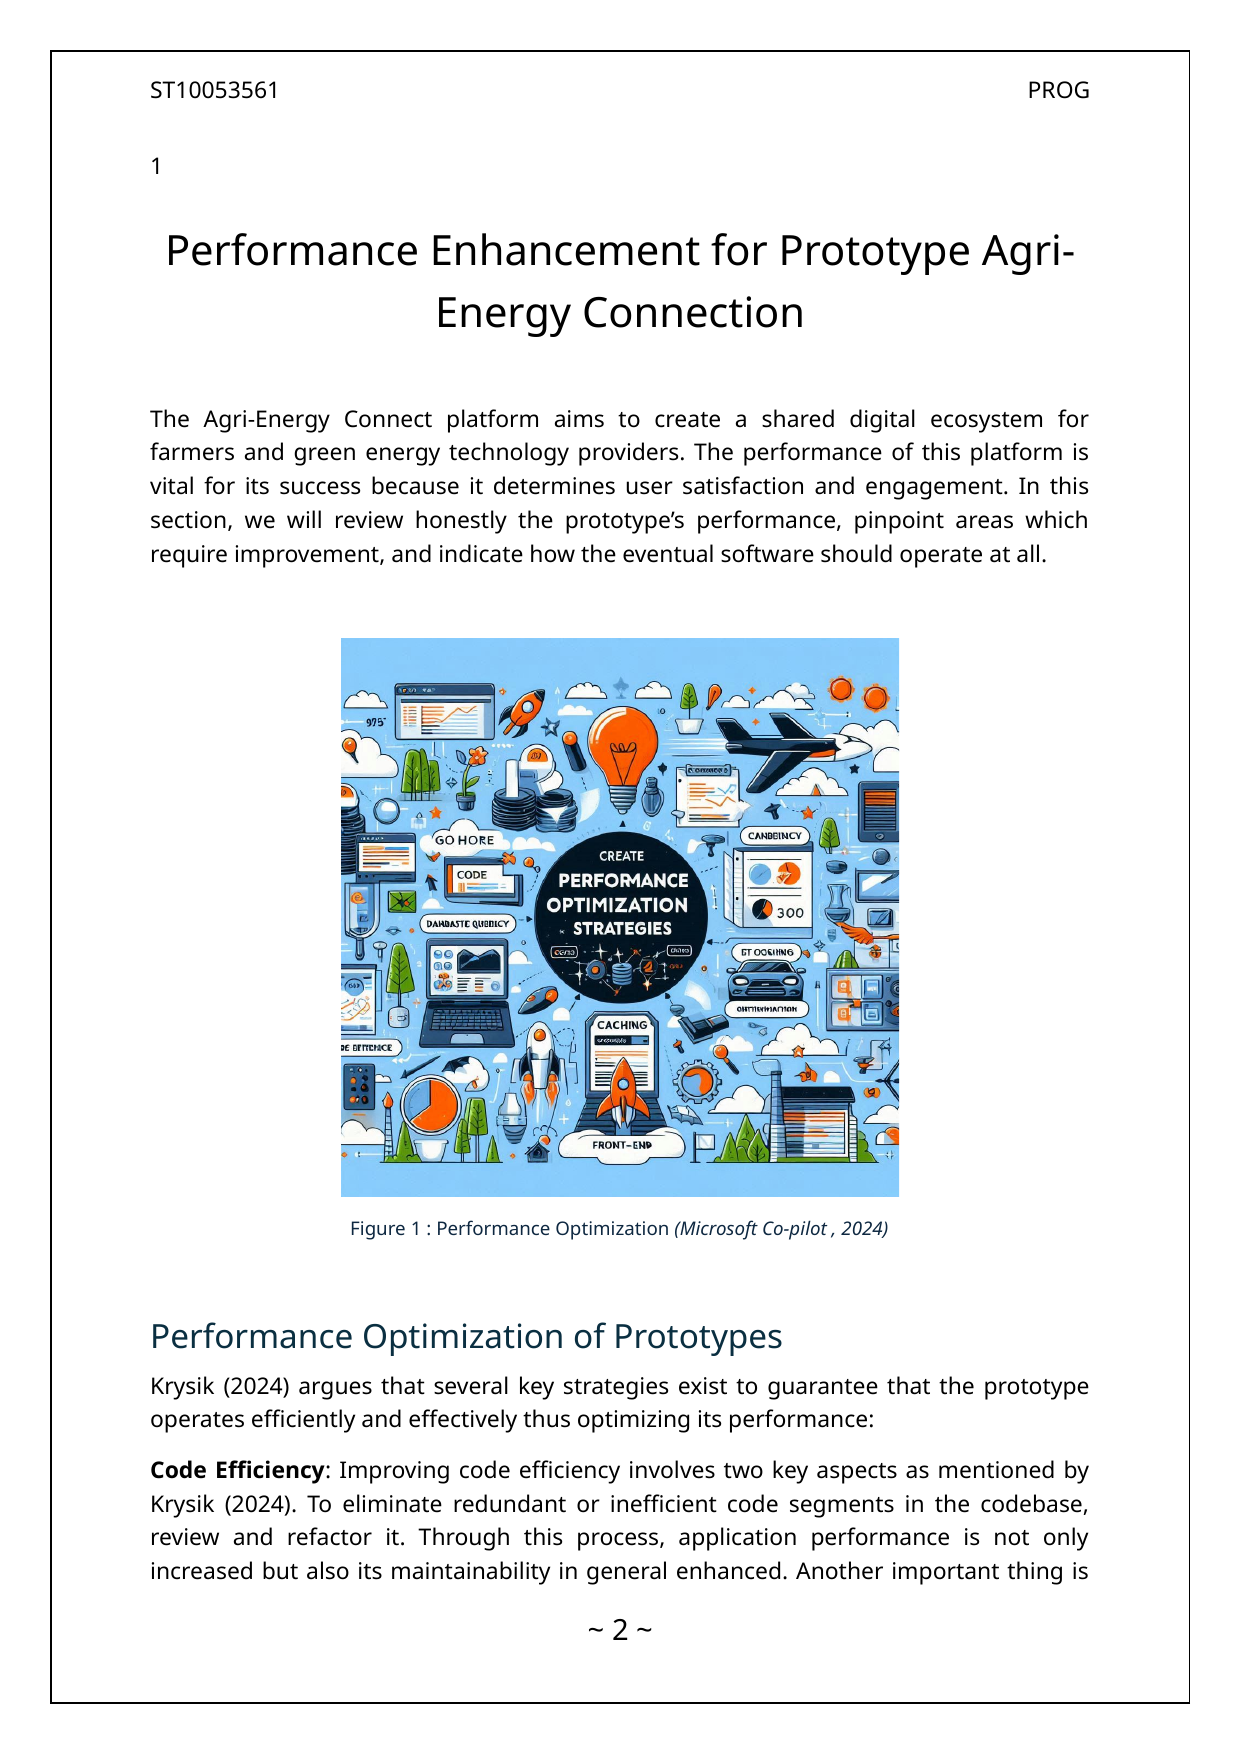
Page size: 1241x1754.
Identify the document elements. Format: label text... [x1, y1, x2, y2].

text 1 [150, 150, 1090, 181]
subtitle Performance Optimization of Prototypes [150, 1312, 1090, 1358]
subtitle Performance Enhancement for Prototype Agri-Energy Connection [150, 221, 1090, 339]
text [150, 1485, 1090, 1521]
text The Agri-Energy Connect platform aims to create a shared digital ecosystem for farmers and green energy technology providers. The performance of this platform is vital for its success because it determines user satisfaction and engagement. In this section, we will review honestly the prototype’s performance, pinpoint areas which require improvement, and indicate how the eventual software should operate at all. [150, 535, 1090, 569]
text Figure 1 : Performance Optimization [150, 1216, 1090, 1241]
picture [341, 638, 900, 1197]
text Krysik argues that several key strategies exist to guarantee that the prototype operates efficiently and effectively thus optimizing its performance: [150, 1370, 1090, 1435]
